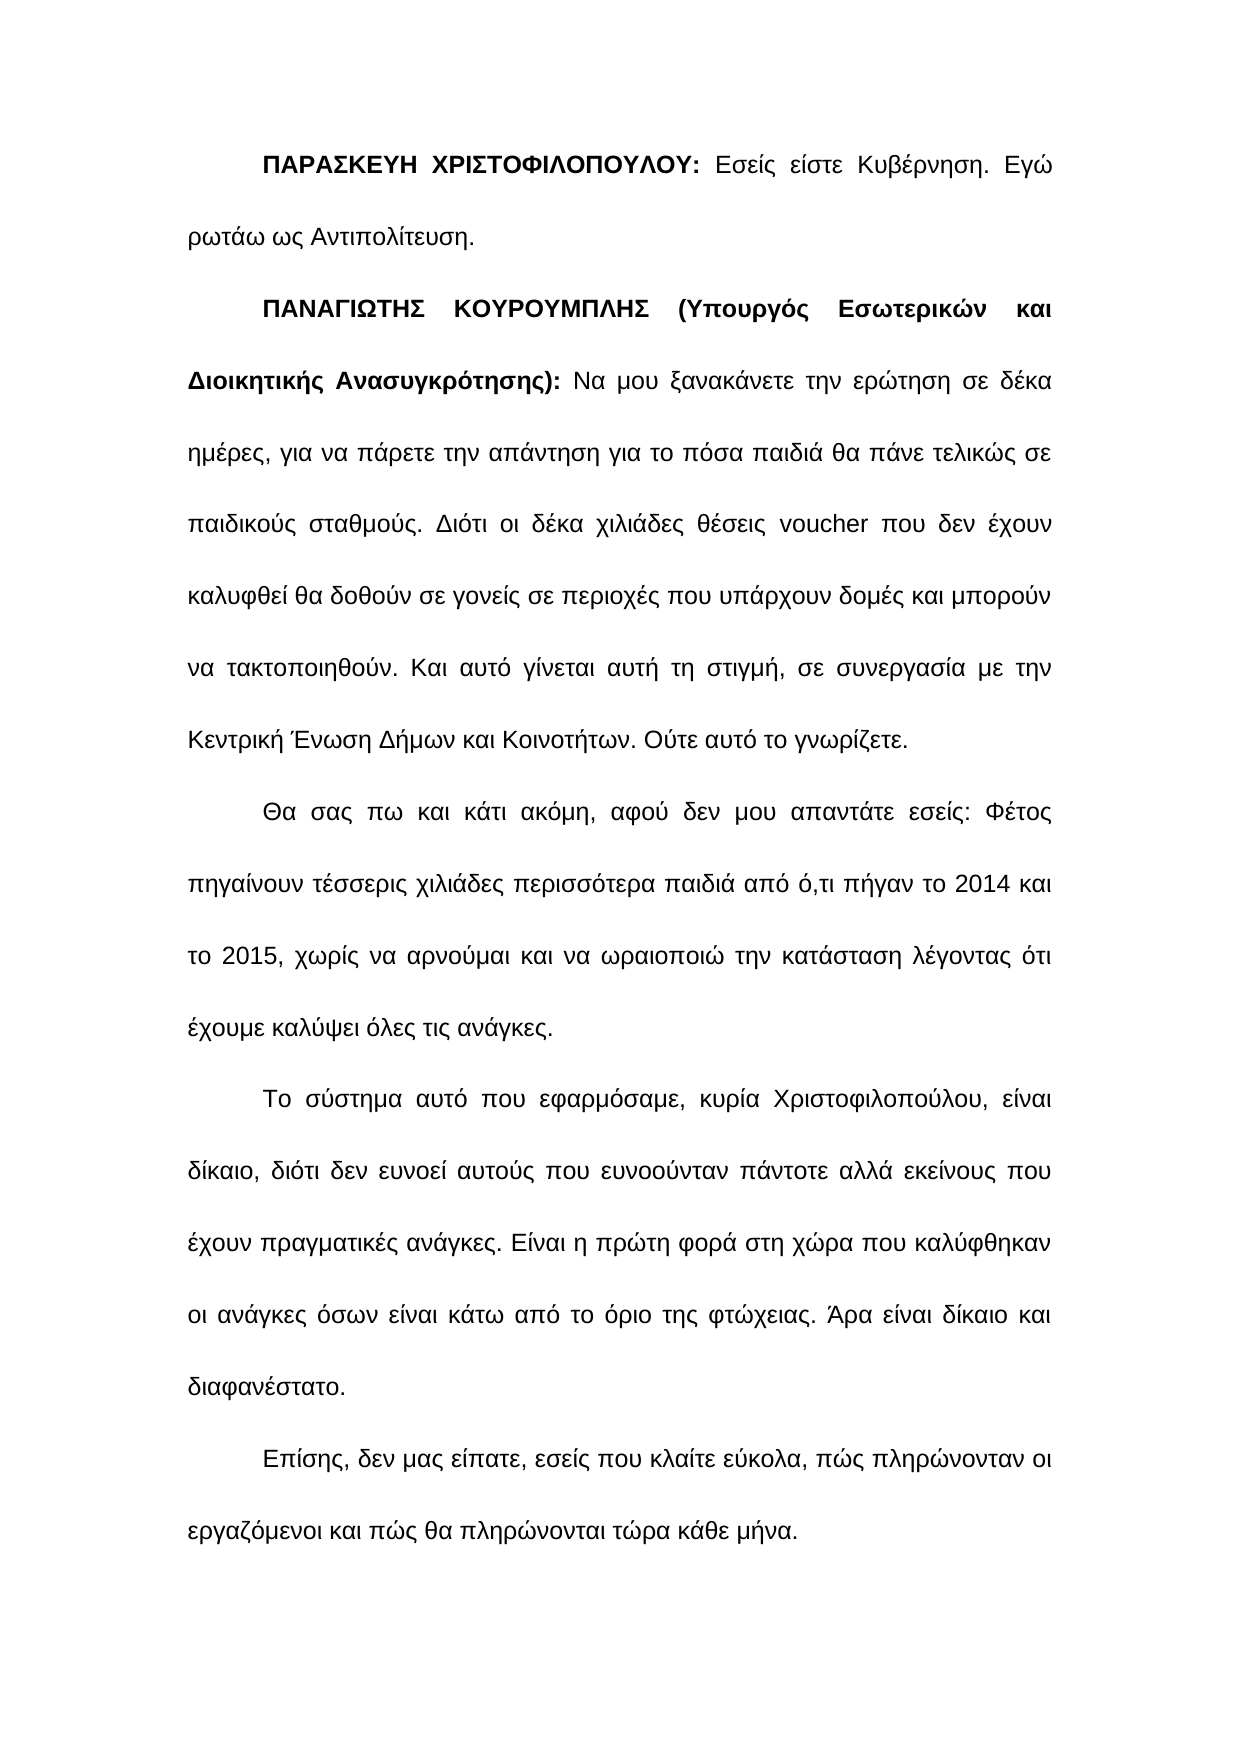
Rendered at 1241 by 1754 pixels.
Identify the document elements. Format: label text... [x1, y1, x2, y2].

text Το σύστημα αυτό που εφαρμόσαμε, κυρία Χριστοφιλοπούλου, είναι δίκαιο, διότι δεν ευνοεί αυτούς που ευνοούνταν πάντοτε αλλά εκείνους που έχουν πραγματικές ανάγκες. Είναι η πρώτη φορά στη χώρα που καλύφθηκαν οι ανάγκες όσων είναι κάτω από το όριο της φτώχειας. Άρα είναι δίκαιο και διαφανέστατο. [187, 1084, 1053, 1401]
text ΠΑΡΑΣΚΕΥΗ ΧΡΙΣΤΟΦΙΛΟΠΟΥΛΟΥ: Εσείς είστε Κυβέρνηση. Εγώ ρωτάω ως Αντιπολίτευση. [187, 150, 1053, 251]
text ΠΑΝΑΓΙΩΤΗΣ ΚΟΥΡΟΥΜΠΛΗΣ (Υπουργός Εσωτερικών και Διοικητικής Ανασυγκρότησης): Να μου ξανακάνετε την ερώτηση σε δέκα ημέρες, για να πάρετε την απάντηση για το πόσα παιδιά θα πάνε τελικώς σε παιδικούς σταθμούς. Διότι οι δέκα χιλιάδες θέσεις voucher που δεν έχουν καλυφθεί θα δοθούν σε γονείς σε περιοχές που υπάρχουν δομές και μπορούν να τακτοποιηθούν. Και αυτό γίνεται αυτή τη στιγμή, σε συνεργασία με την Κεντρική Ένωση Δήμων και Κοινοτήτων. Ούτε αυτό το γνωρίζετε. [187, 294, 1053, 754]
text Επίσης, δεν μας είπατε, εσείς που κλαίτε εύκολα, πώς πληρώνονταν οι εργαζόμενοι και πώς θα πληρώνονται τώρα κάθε μήνα. [187, 1444, 1053, 1544]
text Θα σας πω και κάτι ακόμη, αφού δεν μου απαντάτε εσείς: Φέτος πηγαίνουν τέσσερις χιλιάδες περισσότερα παιδιά από ό,τι πήγαν το 2014 και το 2015, χωρίς να αρνούμαι και να ωραιοποιώ την κατάσταση λέγοντας ότι έχουμε καλύψει όλες τις ανάγκες. [187, 797, 1053, 1041]
